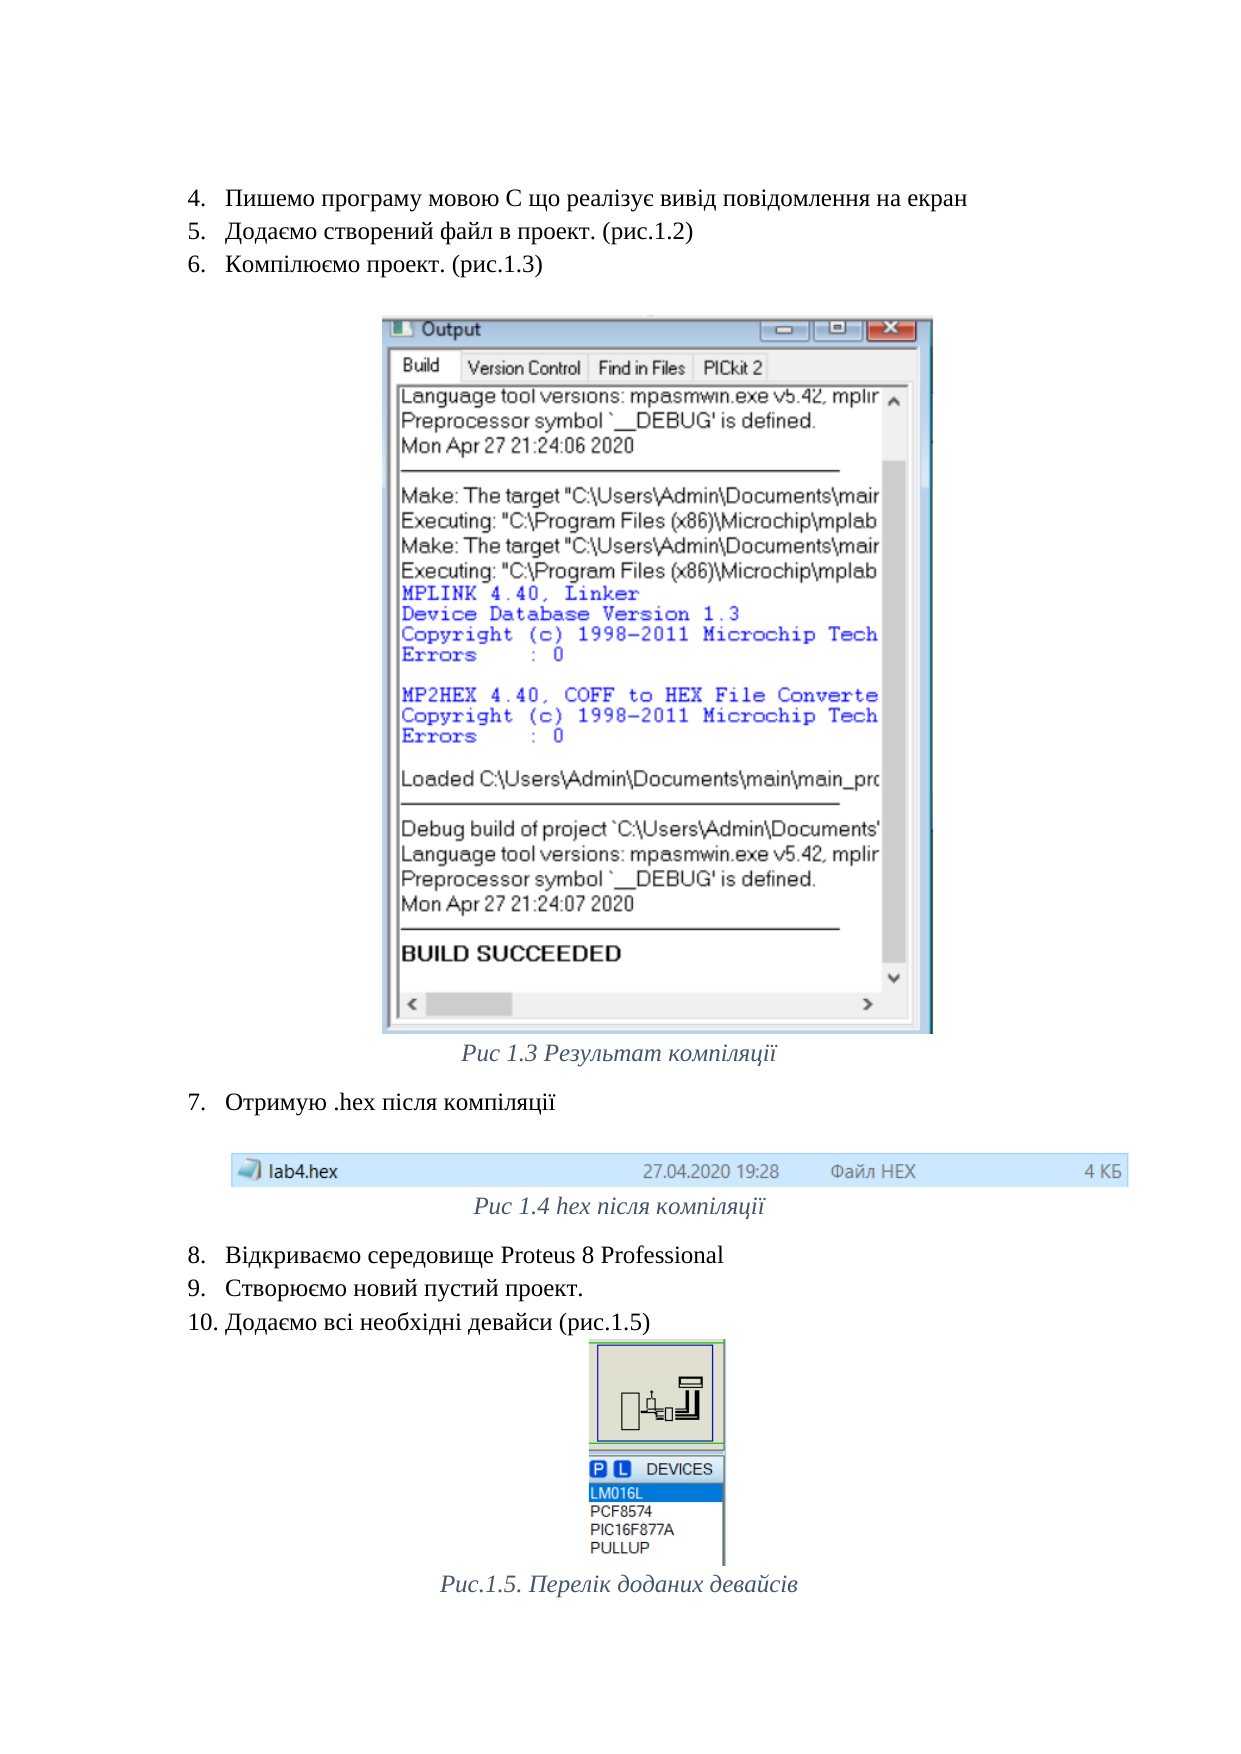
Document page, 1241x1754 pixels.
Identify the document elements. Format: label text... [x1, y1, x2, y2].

picture [382, 315, 934, 1034]
list Отримую .hex після компіляції [187, 1087, 1090, 1116]
list Пишемо програму мовою С що реалізує вивід повідомлення на екран [187, 183, 1090, 212]
list Компілюємо проект. (рис.1.3) [187, 249, 1090, 278]
text Рис 1.4 hex після компіляції [150, 1191, 1090, 1220]
list Відкриваємо середовище Proteus 8 Professional [187, 1241, 1090, 1269]
text Рис 1.3 Результат компіляції [150, 1038, 1090, 1066]
text Рис.1.5. Перелік доданих девайсів [150, 1569, 1090, 1598]
picture [588, 1339, 727, 1566]
list Створюємо новий пустий проект. [187, 1273, 1090, 1302]
list Додаємо всі необхідні девайси (рис.1.5) [187, 1307, 1090, 1335]
picture [225, 1153, 1130, 1187]
list Додаємо створений файл в проект. (рис.1.2) [187, 216, 1090, 245]
